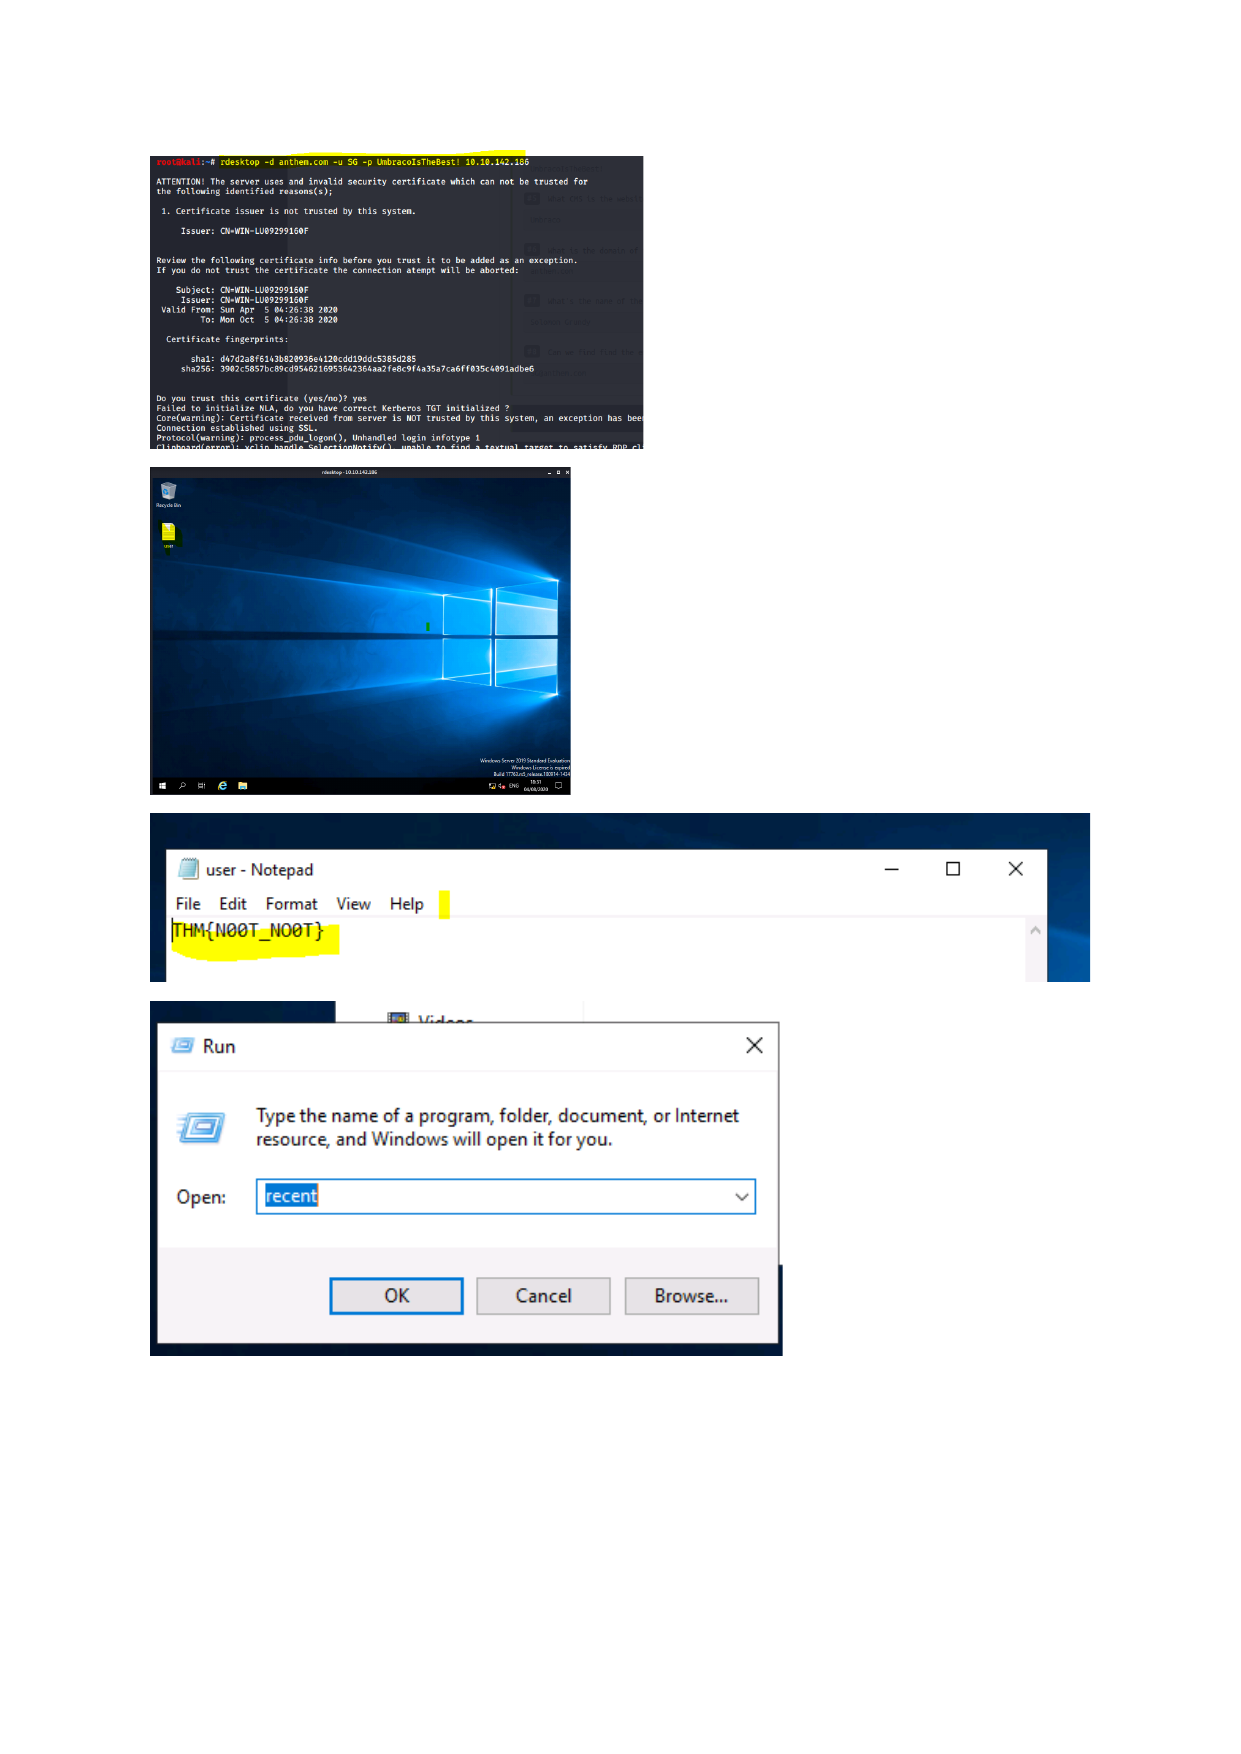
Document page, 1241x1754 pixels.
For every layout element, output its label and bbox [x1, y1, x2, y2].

picture [150, 1001, 783, 1356]
picture [150, 813, 1091, 982]
picture [150, 467, 571, 795]
picture [150, 150, 644, 449]
